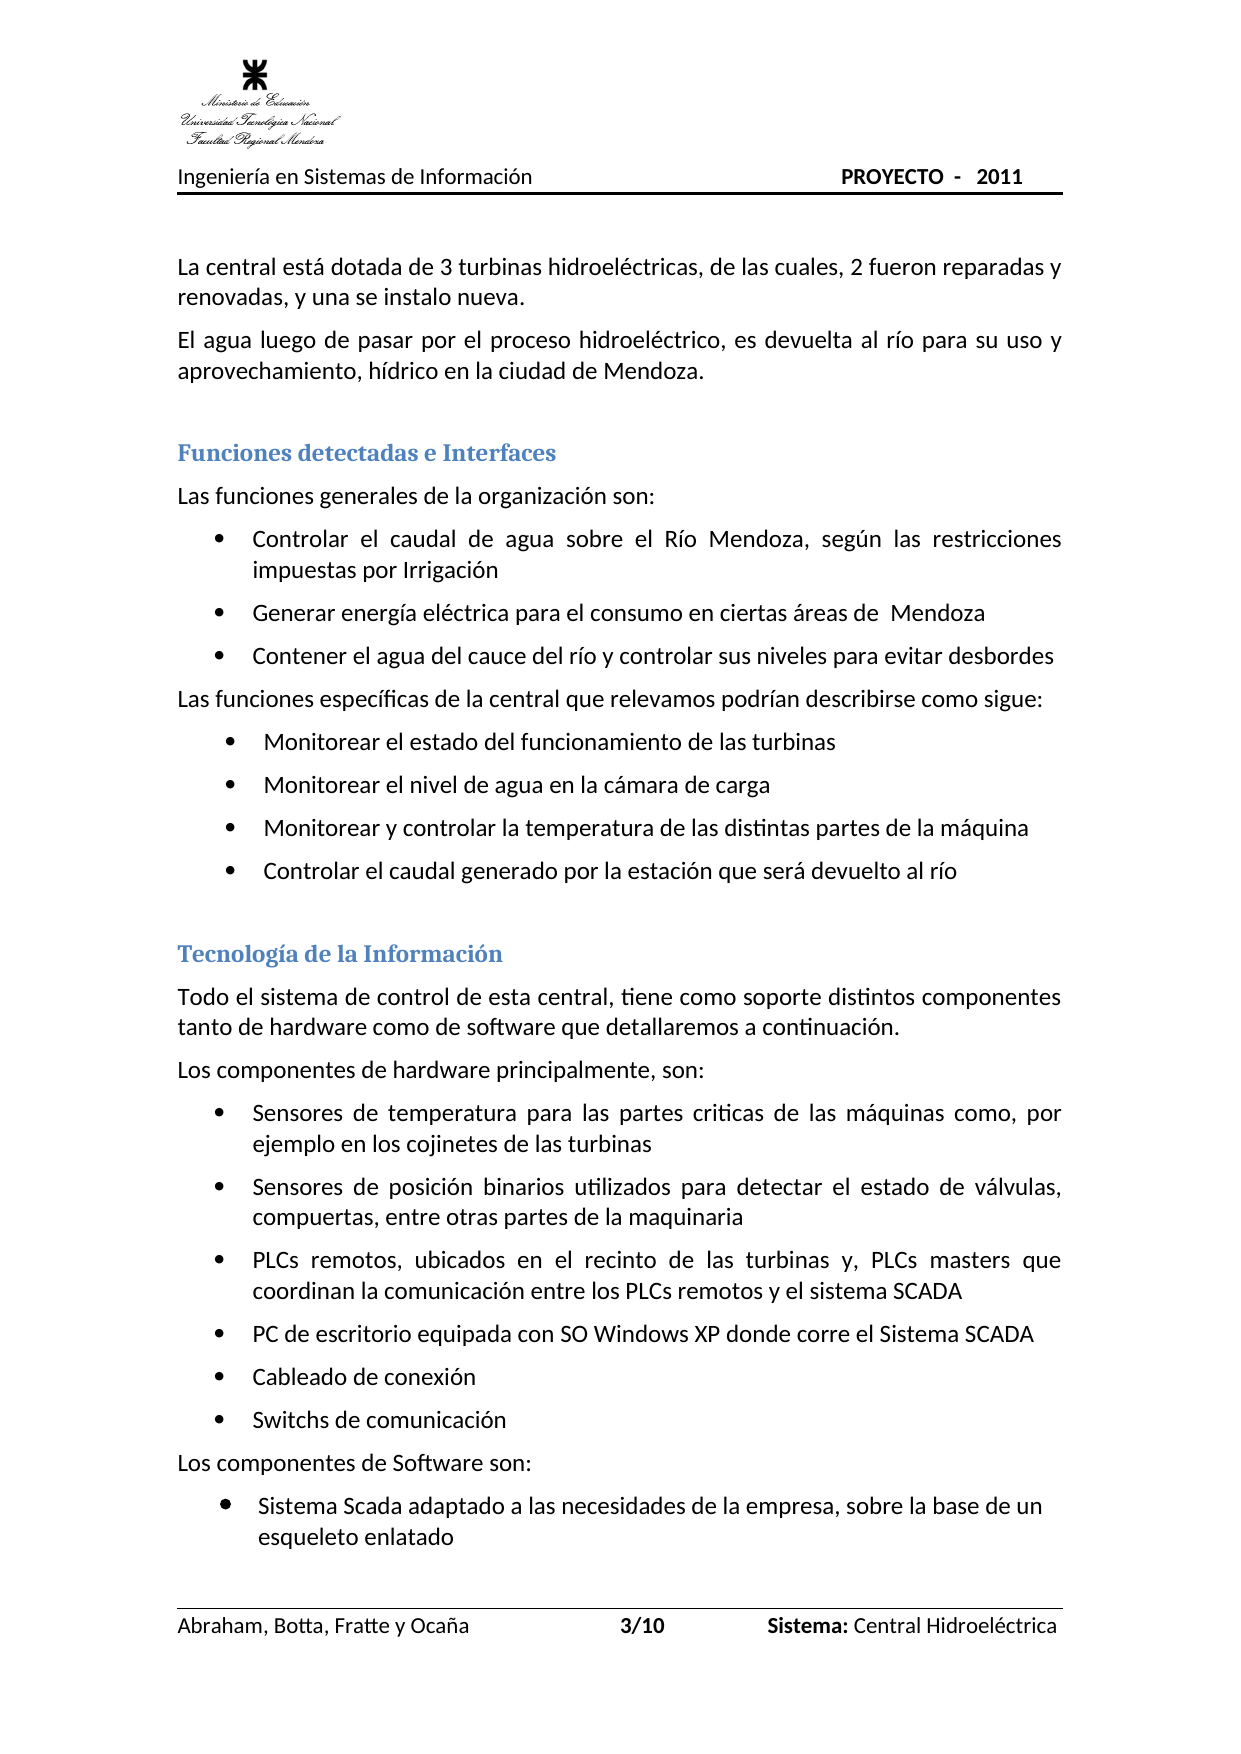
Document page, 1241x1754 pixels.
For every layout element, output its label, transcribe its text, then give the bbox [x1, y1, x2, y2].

text El agua luego de pasar por el proceso hidroeléctrico, es devuelta al río para su uso y aprovechamiento, hídrico en la ciudad de Mendoza. [177, 324, 1063, 386]
list PLCs remotos, ubicados en el recinto de las turbinas y, PLCs masters que coordinan la comunicación entre los PLCs remotos y el sistema SCADA [215, 1244, 1063, 1305]
list Monitorear y controlar la temperatura de las distintas partes de la máquina [226, 812, 1063, 843]
list Monitorear el estado del funcionamiento de las turbinas [226, 726, 1063, 757]
list Sensores de posición binarios utilizados para detectar el estado de válvulas, compuertas, entre otras partes de la maquinaria [215, 1171, 1063, 1232]
list Monitorear el nivel de agua en la cámara de carga [226, 769, 1063, 800]
text Funciones detectadas e Interfaces [177, 439, 1063, 468]
text Tecnología de la Información [177, 939, 1063, 968]
list Controlar el caudal generado por la estación que será devuelto al río [226, 855, 1063, 886]
list Controlar el caudal de agua sobre el Río Mendoza, según las restricciones impuestas por Irrigación [215, 523, 1063, 584]
picture [177, 59, 343, 150]
list Sensores de temperatura para las partes criticas de las máquinas como, por ejemplo en los cojinetes de las turbinas [215, 1097, 1063, 1158]
list Cableado de conexión [215, 1361, 1063, 1391]
list Sistema Scada adaptado a las necesidades de la empresa, sobre la base de un esqueleto enlatado [220, 1490, 1063, 1551]
text La central está dotada de 3 turbinas hidroeléctricas, de las cuales, 2 fueron reparadas y renovadas, y una se instalo nueva. [177, 251, 1063, 312]
text Las funciones generales de la organización son: [177, 481, 1063, 511]
text Los componentes de hardware principalmente, son: [177, 1054, 1063, 1085]
list PC de escritorio equipada con SO Windows XP donde corre el Sistema SCADA [215, 1318, 1063, 1348]
text Las funciones específicas de la central que relevamos podrían describirse como sigue: [177, 683, 1063, 714]
list Contener el agua del cauce del río y controlar sus niveles para evitar desbordes [215, 640, 1063, 671]
text Todo el sistema de control de esta central, tiene como soporte distintos componentes tanto de hardware como de software que detallaremos a continuación. [177, 981, 1063, 1042]
list Switchs de comunicación [215, 1404, 1063, 1434]
text Los componentes de Software son: [177, 1447, 1063, 1477]
list Generar energía eléctrica para el consumo en ciertas áreas de Mendoza [215, 597, 1063, 628]
